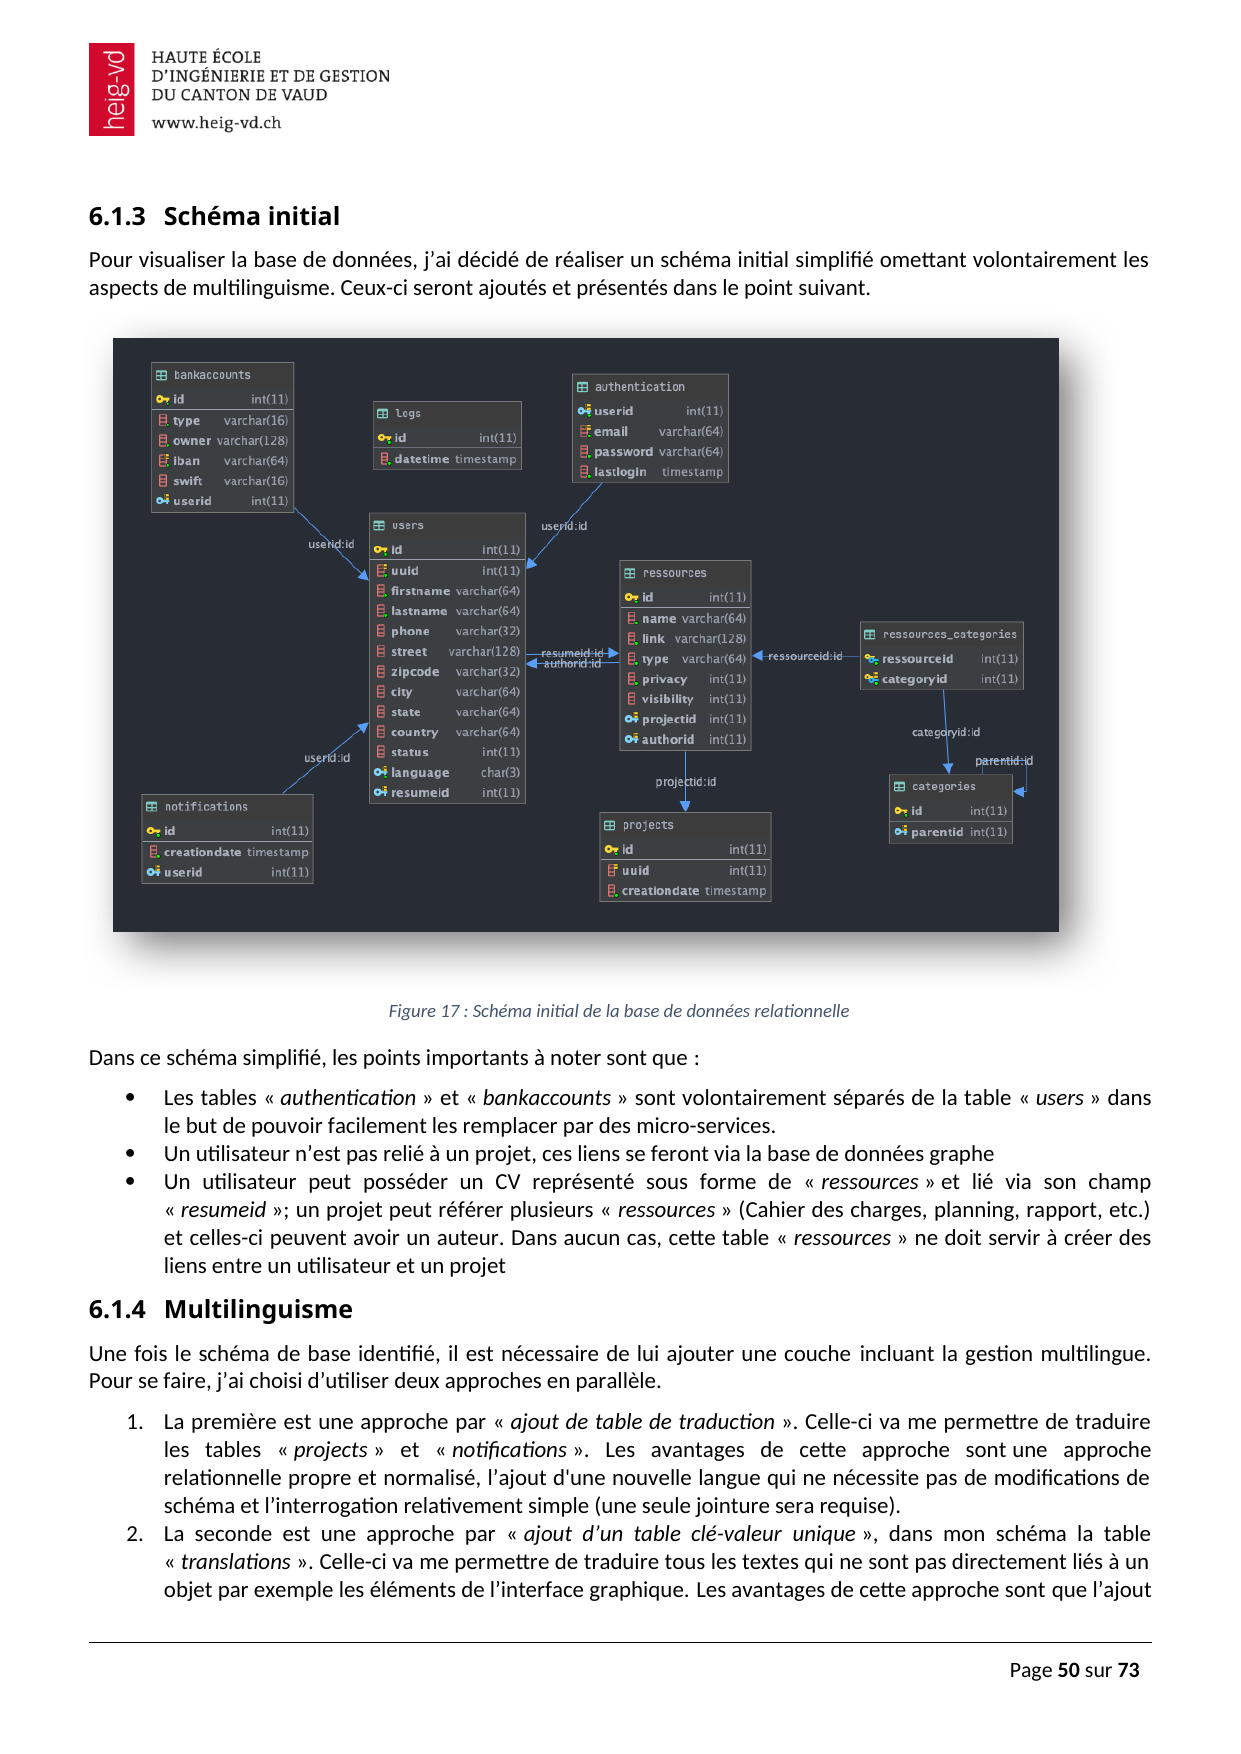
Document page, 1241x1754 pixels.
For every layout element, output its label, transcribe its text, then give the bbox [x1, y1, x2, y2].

text Pour visualiser la base de données, j’ai décidé de réaliser un schéma initial simplifié omettant volontairement les aspects de multilinguisme. Ceux-ci seront ajoutés et présentés dans le point suivant. [89, 245, 1152, 301]
list Un utilisateur n’est pas relié à un projet, ces liens se feront via la base de données graphe [126, 1139, 1152, 1167]
picture [89, 43, 389, 136]
list Les tables « authentication » et « bankaccounts » sont volontairement séparés de la table « users » dans le but de pouvoir facilement les remplacer par des micro-services. [126, 1083, 1152, 1139]
subtitle Multilinguisme [89, 1292, 1152, 1326]
subtitle Schéma initial [89, 198, 1152, 233]
list Un utilisateur peut posséder un CV représenté sous forme de « ressources » et lié via son champ « resumeid »; un projet peut référer plusieurs « ressources » (Cahier des charges, planning, rapport, etc.) et celles-ci peuvent avoir un auteur. Dans aucun cas, cette table « ressources » ne doit servir à créer des liens entre un utilisateur et un projet [126, 1167, 1152, 1279]
list La première est une approche par « ajout de table de traduction ». Celle-ci va me permettre de traduire les tables « projects » et « notifications ». Les avantages de cette approche sont une approche relationnelle propre et normalisé, l’ajout d'une nouvelle langue qui ne nécessite pas de modifications de schéma et l’interrogation relativement simple (une seule jointure sera requise). [126, 1407, 1152, 1519]
picture [113, 338, 1059, 932]
text Figure 17 : Schéma initial de la base de données relationnelle [89, 999, 1152, 1022]
text Une fois le schéma de base identifié, il est nécessaire de lui ajouter une couche incluant la gestion multilingue. Pour se faire, j’ai choisi d’utiliser deux approches en parallèle. [89, 1339, 1152, 1395]
text Dans ce schéma simplifié, les points importants à noter sont que : [89, 1043, 1152, 1071]
